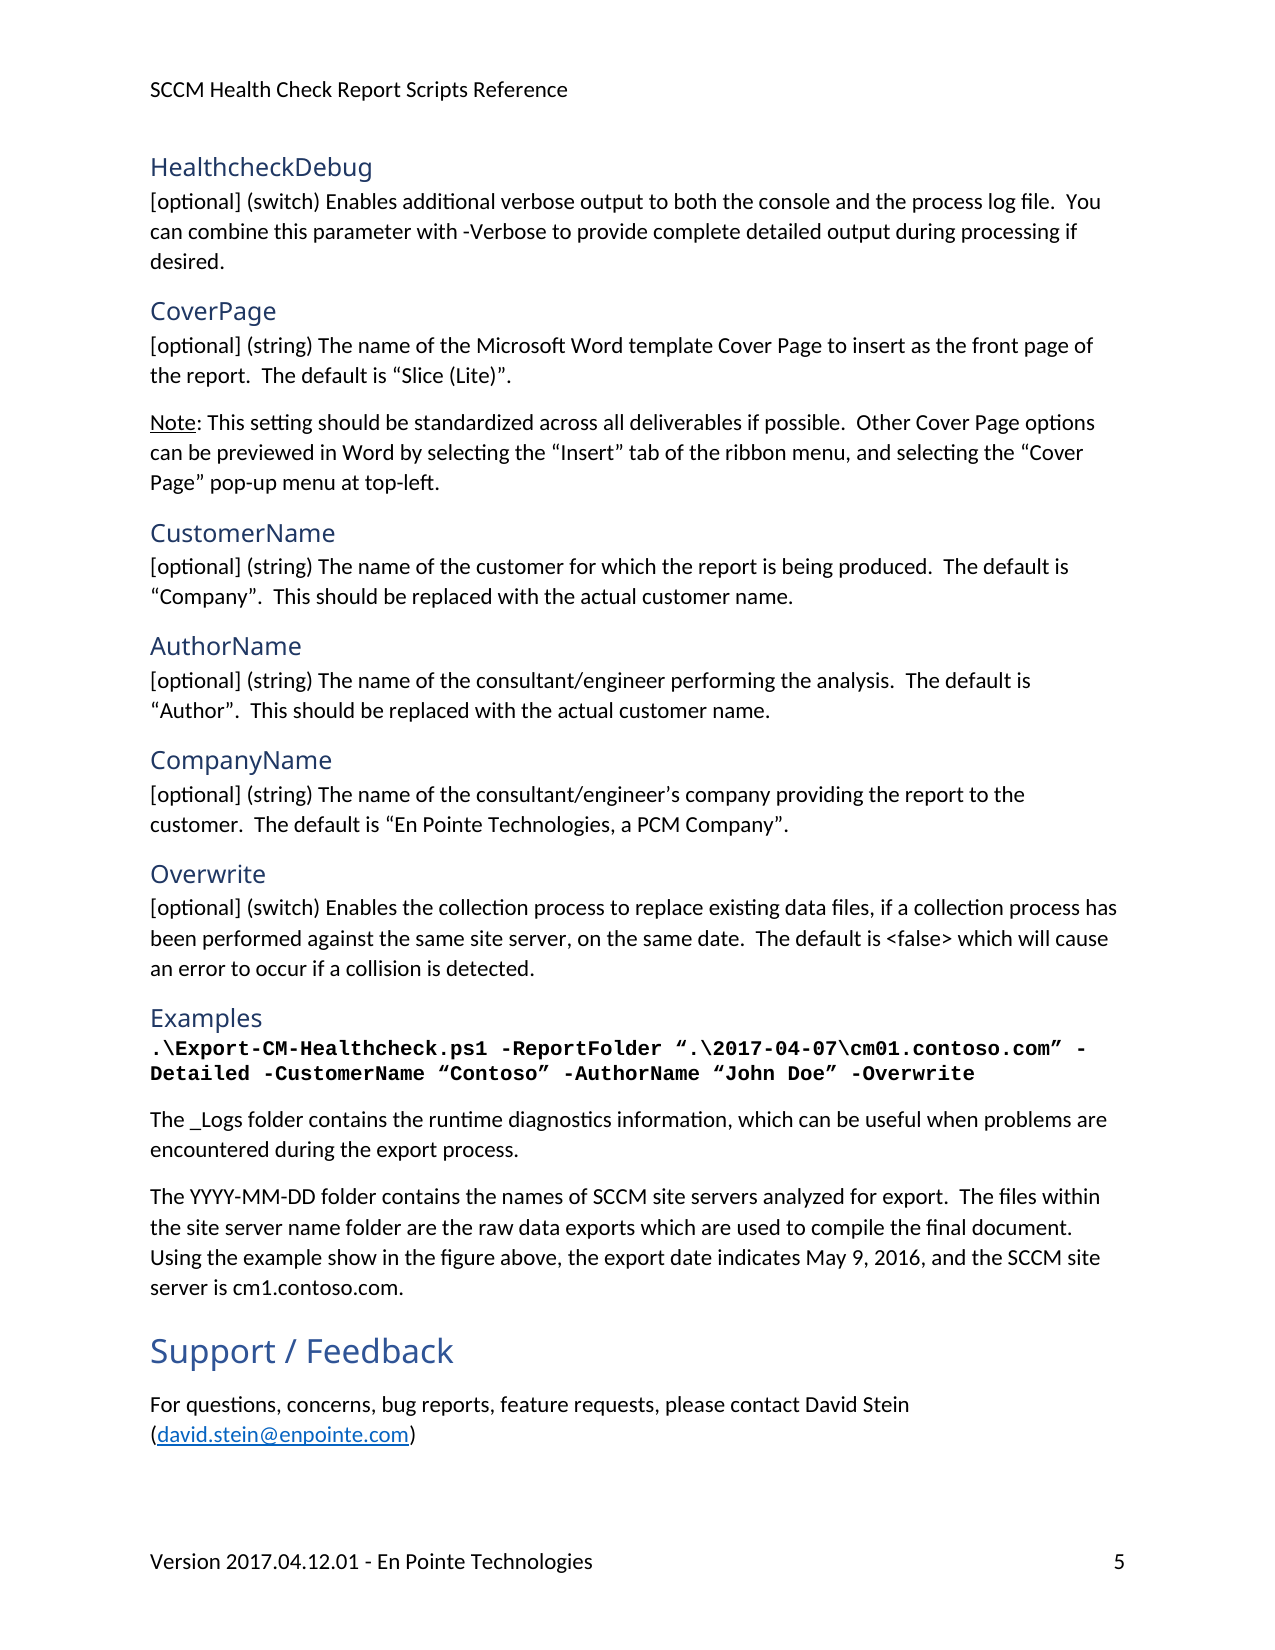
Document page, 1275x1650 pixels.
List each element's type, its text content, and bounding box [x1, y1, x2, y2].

subtitle CustomerName [150, 515, 1125, 549]
text [optional] (string) The name of the customer for which the report is being produced. The default is “Company”. This should be replaced with the actual customer name. [150, 552, 1125, 610]
text [optional] (switch) Enables additional verbose output to both the console and the process log file. You can combine this parameter with -Verbose to provide complete detailed output during processing if desired. [150, 187, 1125, 275]
text [optional] (string) The name of the Microsoft Word template Cover Page to insert as the front page of the report. The default is “Slice (Lite)”. [150, 331, 1125, 389]
text [optional] (switch) Enables the collection process to replace existing data files, if a collection process has been performed against the same site server, on the same date. The default is <false> which will cause an error to occur if a collision is detected. [150, 893, 1125, 982]
text [optional] (string) The name of the consultant/engineer performing the analysis. The default is “Author”. This should be replaced with the actual customer name. [150, 666, 1125, 724]
text Note: This setting should be standardized across all deliverables if possible. Other Cover Page options can be previewed in Word by selecting the “Insert” tab of the ribbon menu, and selecting the “Cover Page” pop-up menu at top-left. [150, 408, 1125, 496]
text [optional] (string) The name of the consultant/engineer’s company providing the report to the customer. The default is “En Pointe Technologies, a PCM Company”. [150, 780, 1125, 838]
subtitle AuthorName [150, 629, 1125, 663]
subtitle HealthcheckDebug [150, 150, 1125, 184]
subtitle Overwrite [150, 857, 1125, 891]
subtitle Support / Feedback [150, 1328, 1125, 1374]
subtitle CoverPage [150, 294, 1125, 328]
subtitle Examples [150, 1001, 1125, 1035]
text The _Logs folder contains the runtime diagnostics information, which can be useful when problems are encountered during the export process. [150, 1105, 1125, 1163]
text The YYYY-MM-DD folder contains the names of SCCM site servers analyzed for export. The files within the site server name folder are the raw data exports which are used to compile the final document. Using the example show in the figure above, the export date indicates May 9, 2016, and the SCCM site server is cm1.contoso.com. [150, 1182, 1125, 1301]
subtitle CompanyName [150, 743, 1125, 777]
text .\Export-CM-Healthcheck.ps1 -ReportFolder “.\2017-04-07\cm01.contoso.com” -Detailed -CustomerName “Contoso” -AuthorName “John Doe” -Overwrite [150, 1038, 1125, 1087]
text For questions, concerns, bug reports, feature requests, please contact David Stein (david.stein@enpointe.com) [150, 1390, 1125, 1448]
